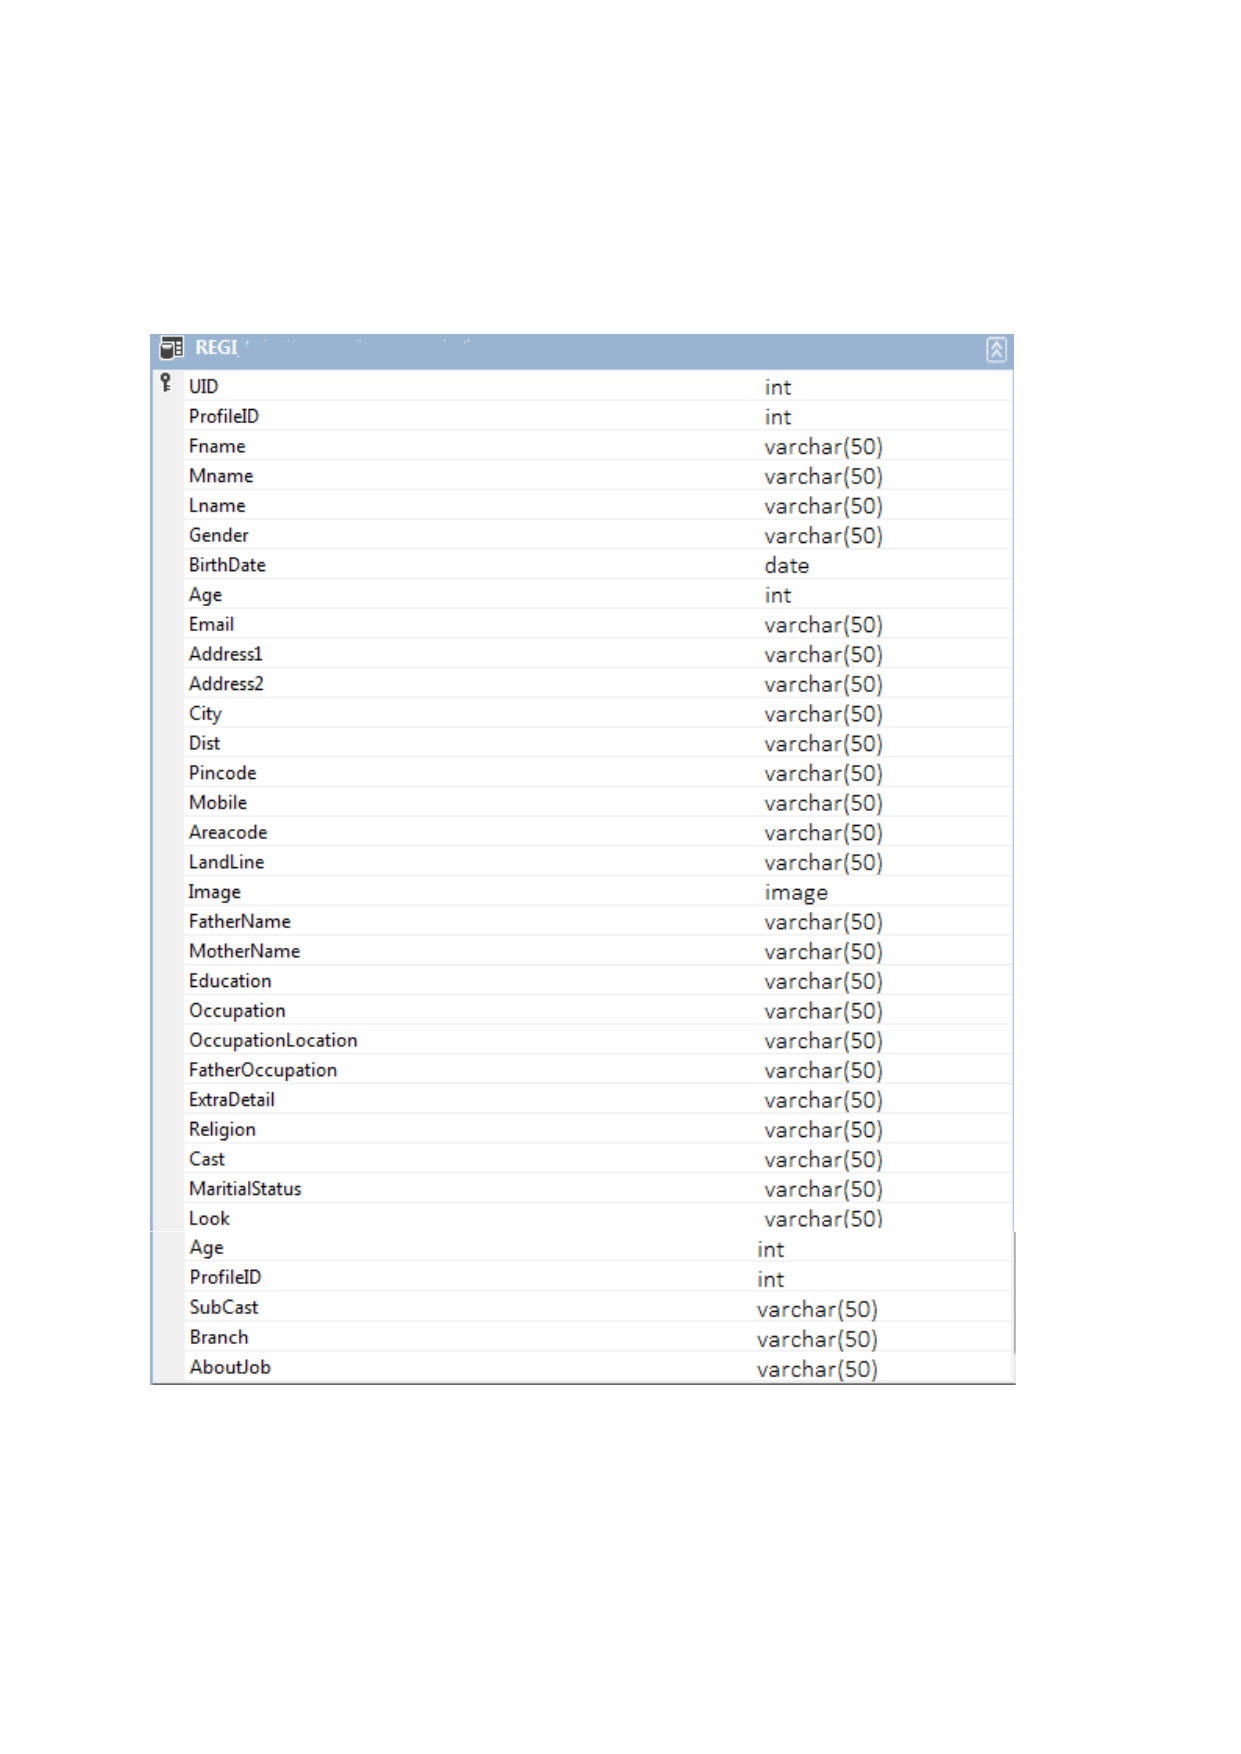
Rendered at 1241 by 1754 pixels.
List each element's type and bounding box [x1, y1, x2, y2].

picture [150, 334, 1016, 1385]
